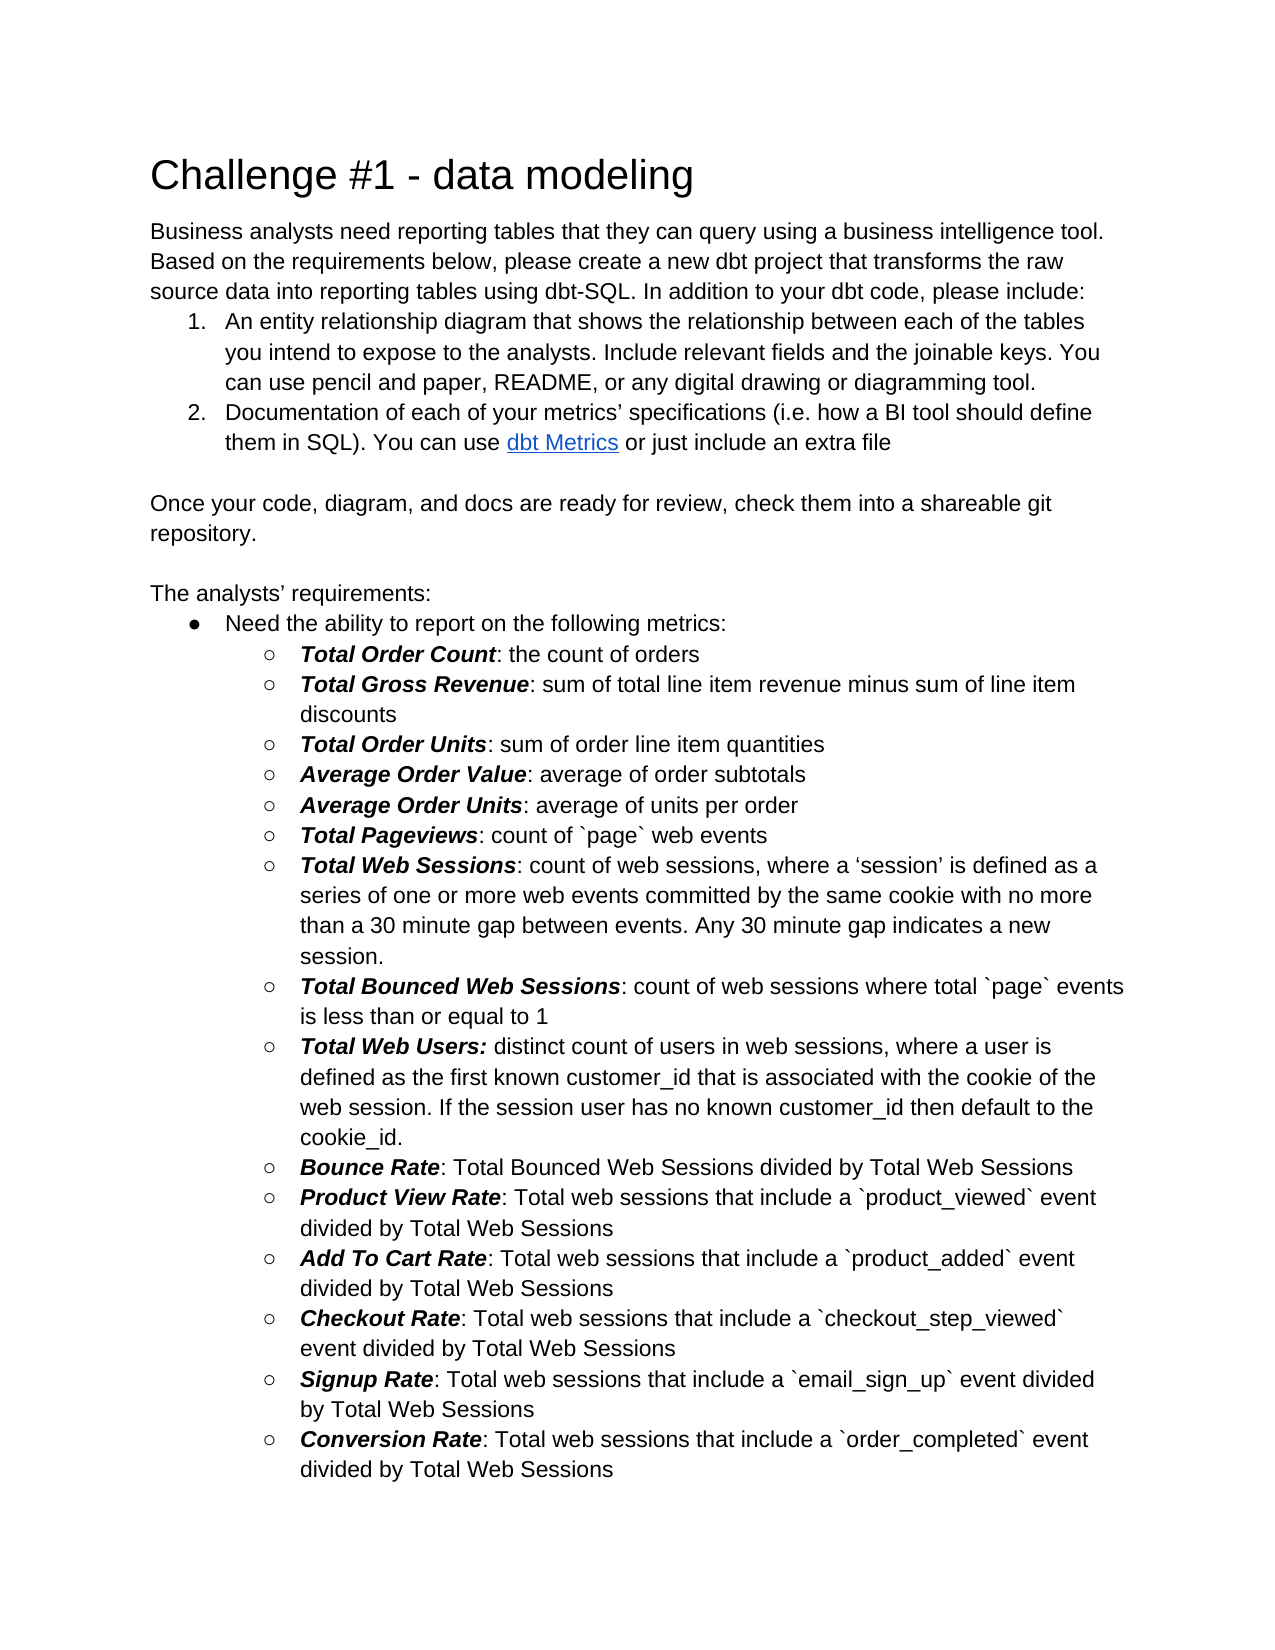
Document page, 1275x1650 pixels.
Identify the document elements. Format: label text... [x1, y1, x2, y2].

list Average Order Value: average of order subtotals [262, 761, 1125, 788]
subtitle Challenge #1 - data modeling [150, 150, 1125, 198]
list Average Order Units: average of units per order [262, 792, 1125, 818]
list Add To Cart Rate: Total web sessions that include a `product_added` event divided by Total Web Sessions [262, 1245, 1125, 1301]
text Business analysts need reporting tables that they can query using a business intelligence tool. Based on the requirements below, please create a new dbt project that transforms the raw source data into reporting tables using dbt-SQL. In addition to your dbt code, please include: [150, 218, 1125, 304]
list Total Gross Revenue: sum of total line item revenue minus sum of line item discounts [262, 671, 1125, 727]
list Bounce Rate: Total Bounced Web Sessions divided by Total Web Sessions [262, 1154, 1125, 1180]
list Need the ability to report on the following metrics: [187, 610, 1125, 637]
list Total Bounced Web Sessions: count of web sessions where total `page` events is less than or equal to 1 [262, 973, 1125, 1029]
list Conversion Rate: Total web sessions that include a `order_completed` event divided by Total Web Sessions [262, 1426, 1125, 1482]
list Total Web Sessions: count of web sessions, where a ‘session’ is defined as a series of one or more web events committed by the same cookie with no more than a 30 minute gap between events. Any 30 minute gap indicates a new session. [262, 852, 1125, 969]
list Checkout Rate: Total web sessions that include a `checkout_step_viewed` event divided by Total Web Sessions [262, 1305, 1125, 1362]
text Once your code, diagram, and docs are ready for review, check them into a shareable git repository. [150, 489, 1125, 546]
list Signup Rate: Total web sessions that include a `email_sign_up` event divided by Total Web Sessions [262, 1366, 1125, 1422]
list Total Pageviews: count of `page` web events [262, 822, 1125, 848]
list Total Web Users: distinct count of users in web sessions, where a user is defined as the first known customer_id that is associated with the cookie of the web session. If the session user has no known customer_id then default to the cookie_id. [262, 1033, 1125, 1150]
list An entity relationship diagram that shows the relationship between each of the tables you intend to expose to the analysts. Include relevant fields and the joinable keys. You can use pencil and paper, README, or any digital drawing or diagramming tool. [187, 308, 1125, 395]
list Total Order Units: sum of order line item quantities [262, 731, 1125, 757]
list Documentation of each of your metrics’ specifications (i.e. how a BI tool should define them in SQL). You can use dbt Metrics or just include an extra file [187, 399, 1125, 455]
list Total Order Count: the count of orders [262, 641, 1125, 667]
text The analysts’ requirements: [150, 580, 1125, 606]
list Product View Rate: Total web sessions that include a `product_viewed` event divided by Total Web Sessions [262, 1184, 1125, 1241]
